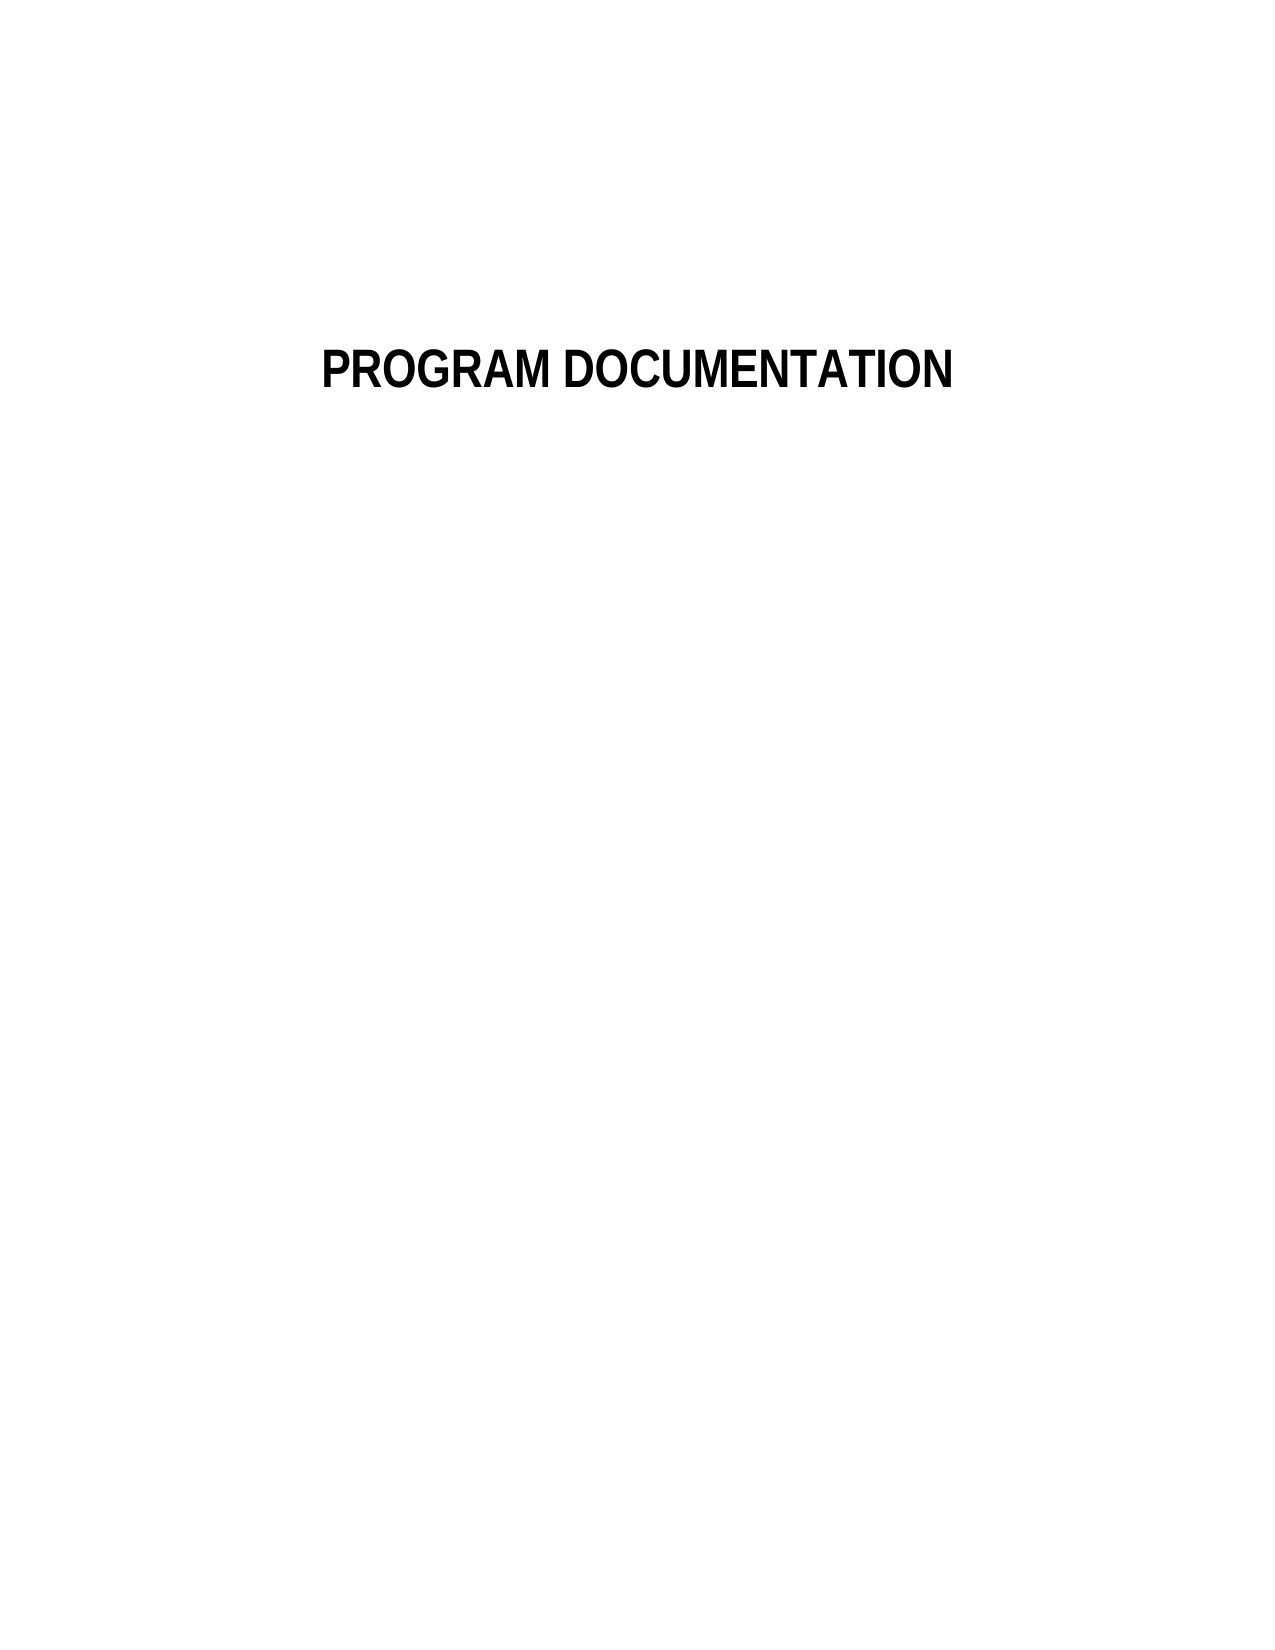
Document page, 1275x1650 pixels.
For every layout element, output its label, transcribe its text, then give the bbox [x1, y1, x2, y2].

text PROGRAM DOCUMENTATION [187, 337, 1087, 399]
